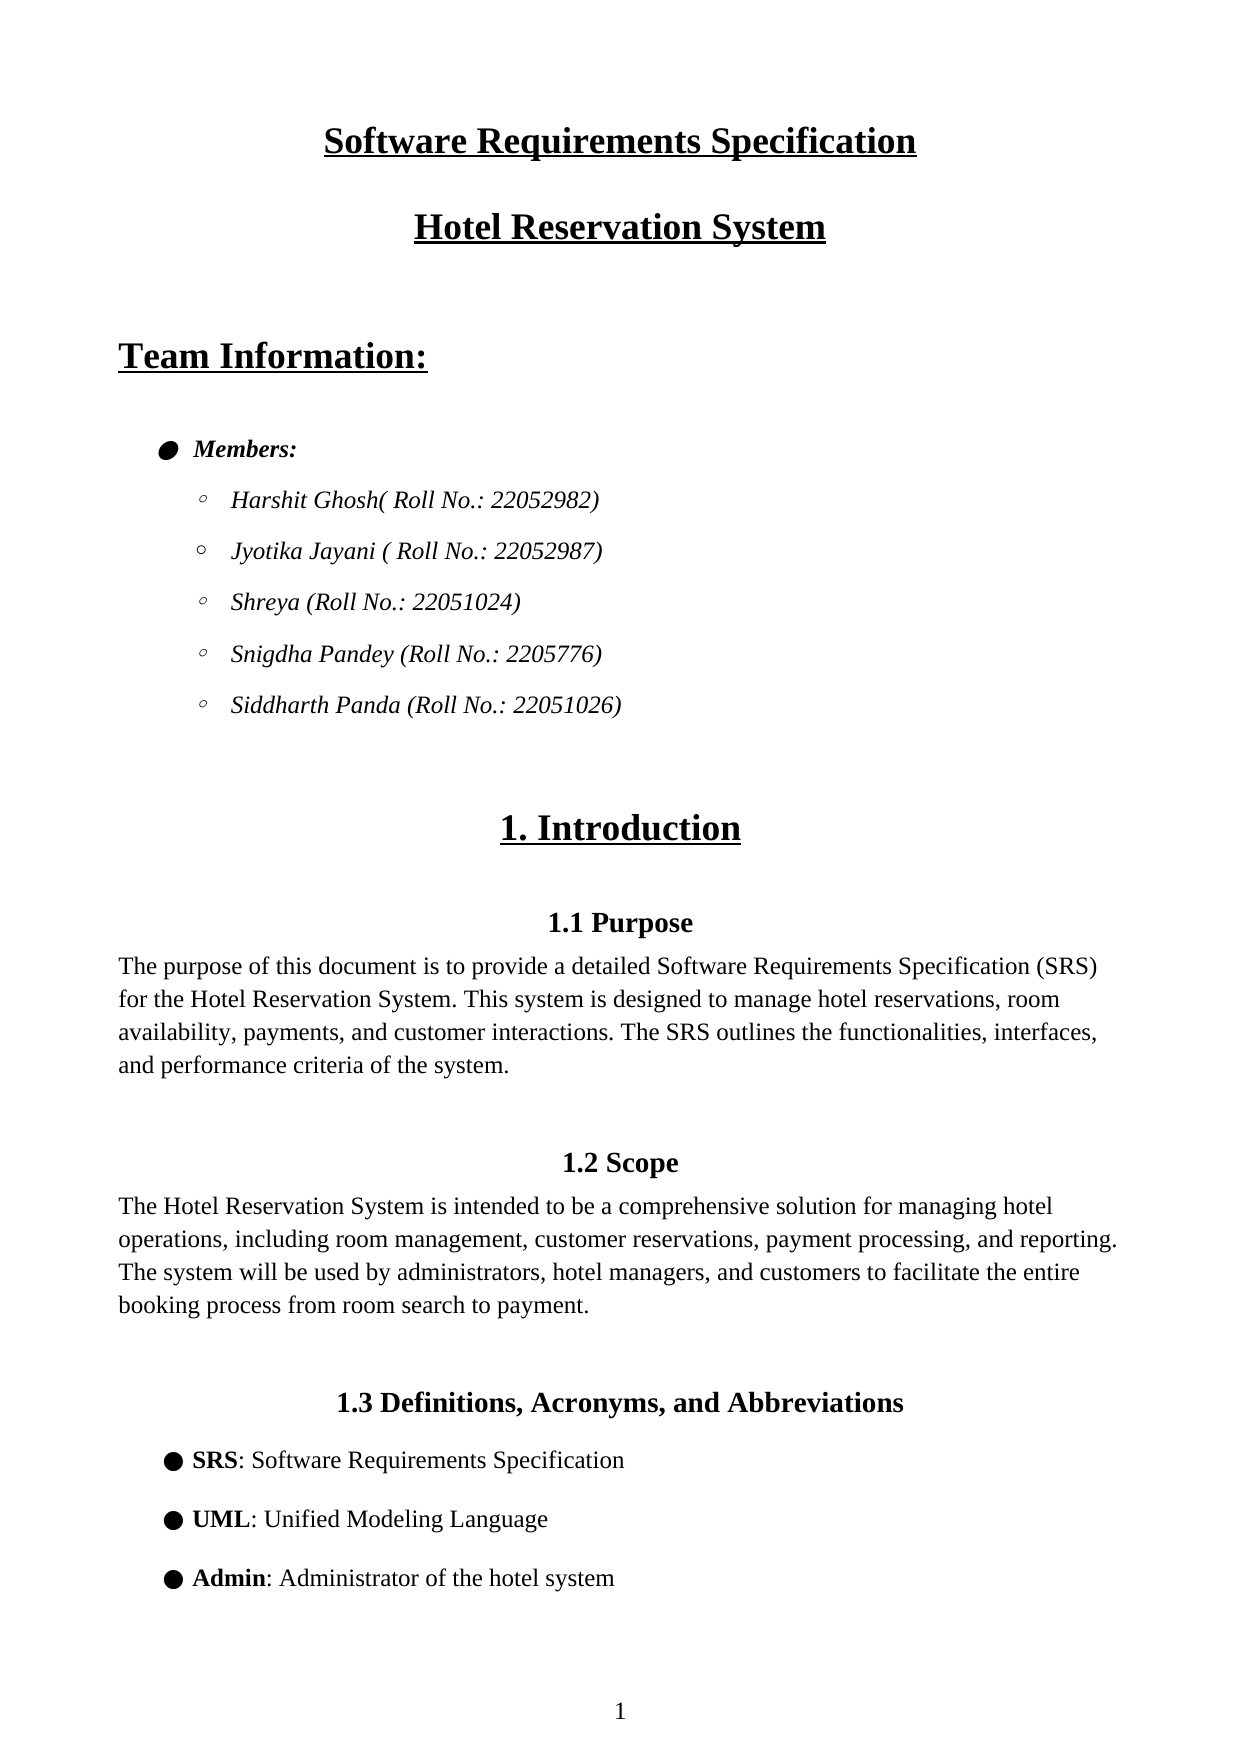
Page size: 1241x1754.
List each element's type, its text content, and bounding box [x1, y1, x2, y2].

subtitle 1. Introduction [118, 806, 1122, 849]
list Members: [156, 420, 1122, 471]
list Snigdha Pandey (Roll No.: 2205776) [193, 625, 1122, 676]
list Siddharth Panda (Roll No.: 22051026) [193, 676, 1122, 727]
list UML: Unified Modeling Language [162, 1490, 1122, 1542]
text Team Information: [118, 334, 1122, 377]
text The Hotel Reservation System is intended to be a comprehensive solution for managing hotel operations, including room management, customer reservations, payment processing, and reporting. The system will be used by administrators, hotel managers, and customers to facilitate the entire booking process from room search to payment. [118, 1191, 1122, 1319]
text Hotel Reservation System [118, 204, 1122, 247]
text The purpose of this document is to provide a detailed Software Requirements Specification (SRS) for the Hotel Reservation System. This system is designed to manage hotel reservations, room availability, payments, and customer interactions. The SRS outlines the functionalities, interfaces, and performance criteria of the system. [118, 951, 1122, 1079]
subtitle 1.3 Definitions, Acronyms, and Abbreviations [118, 1385, 1122, 1419]
list Shreya (Roll No.: 22051024) [193, 574, 1122, 625]
list SRS: Software Requirements Specification [162, 1431, 1122, 1483]
list Jyotika Jayani ( Roll No.: 22052987) [193, 522, 1122, 574]
text Software Requirements Specification [118, 118, 1122, 161]
list Harshit Ghosh( Roll No.: 22052982) [193, 471, 1122, 522]
list Admin: Administrator of the hotel system [162, 1549, 1122, 1600]
subtitle 1.1 Purpose [118, 905, 1122, 938]
subtitle 1.2 Scope [118, 1145, 1122, 1179]
